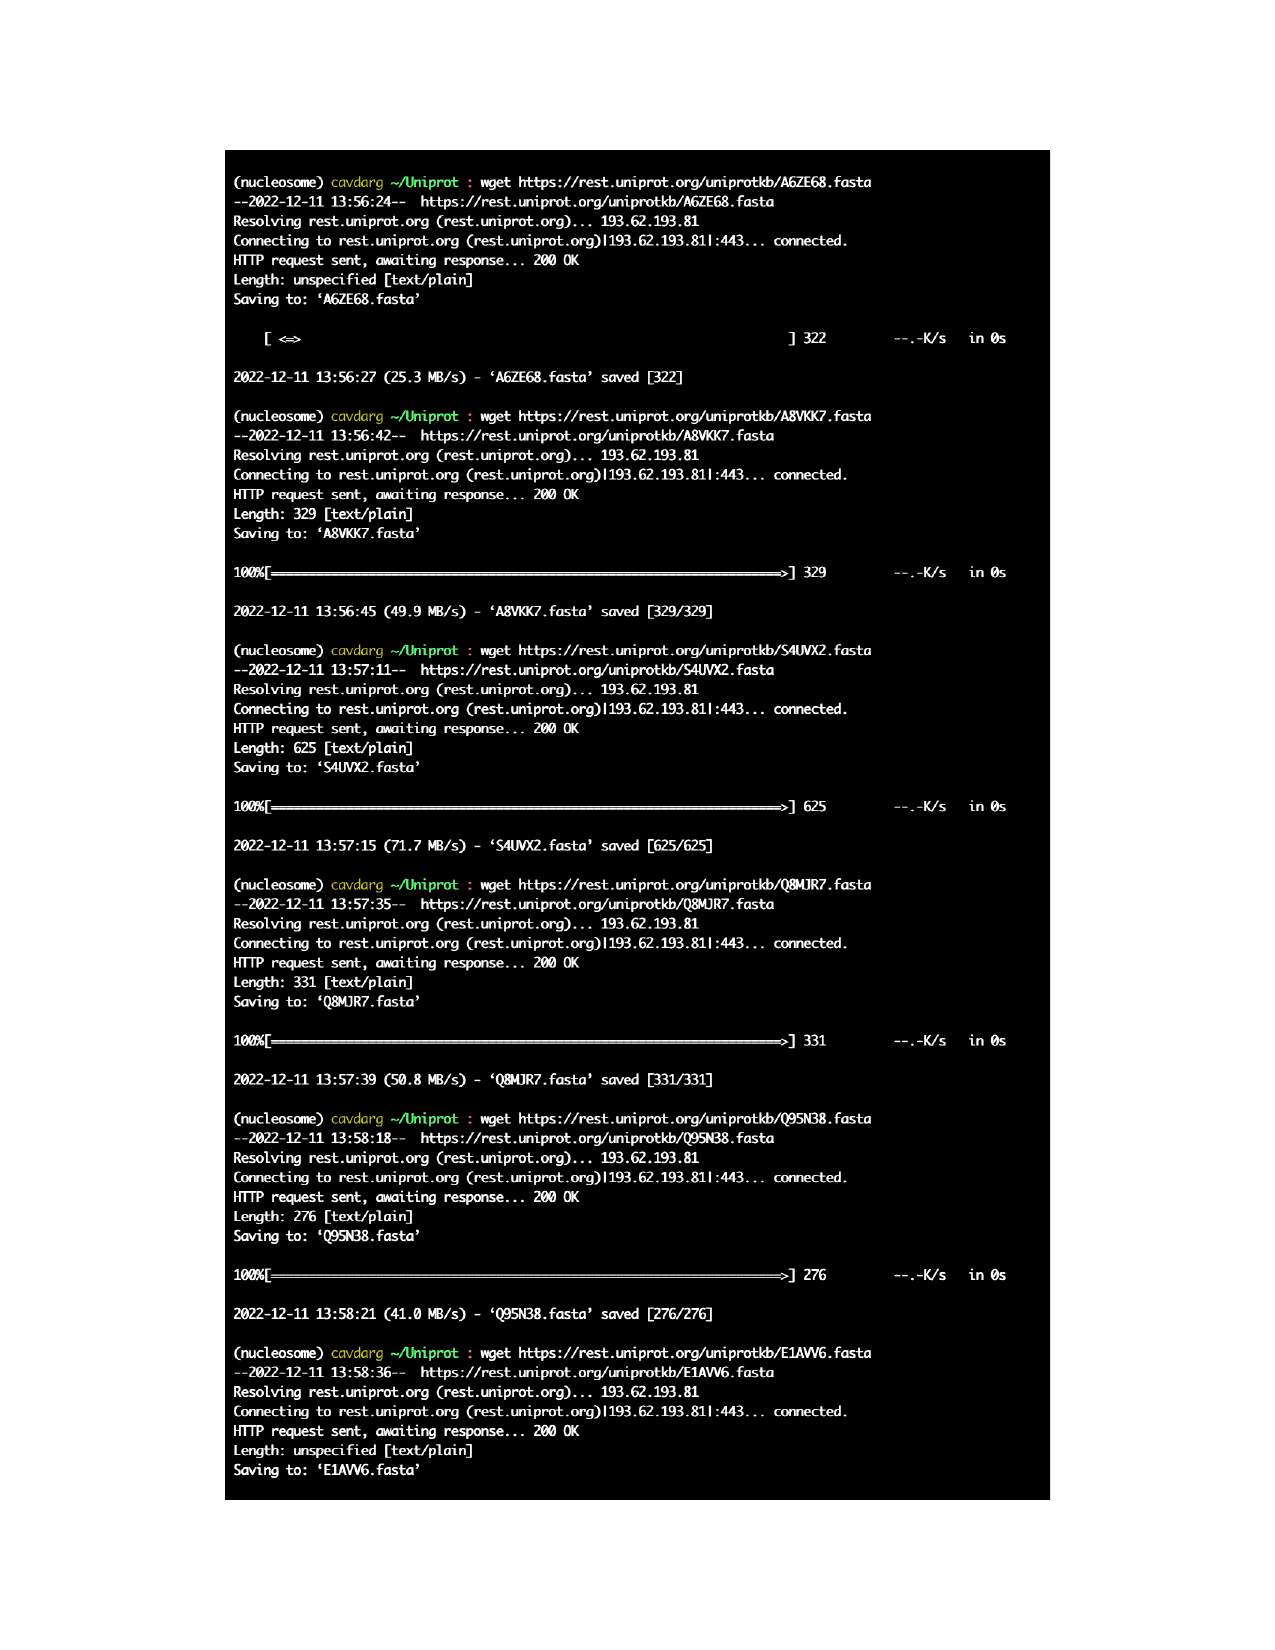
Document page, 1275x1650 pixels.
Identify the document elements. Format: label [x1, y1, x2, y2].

picture [225, 150, 1050, 1500]
